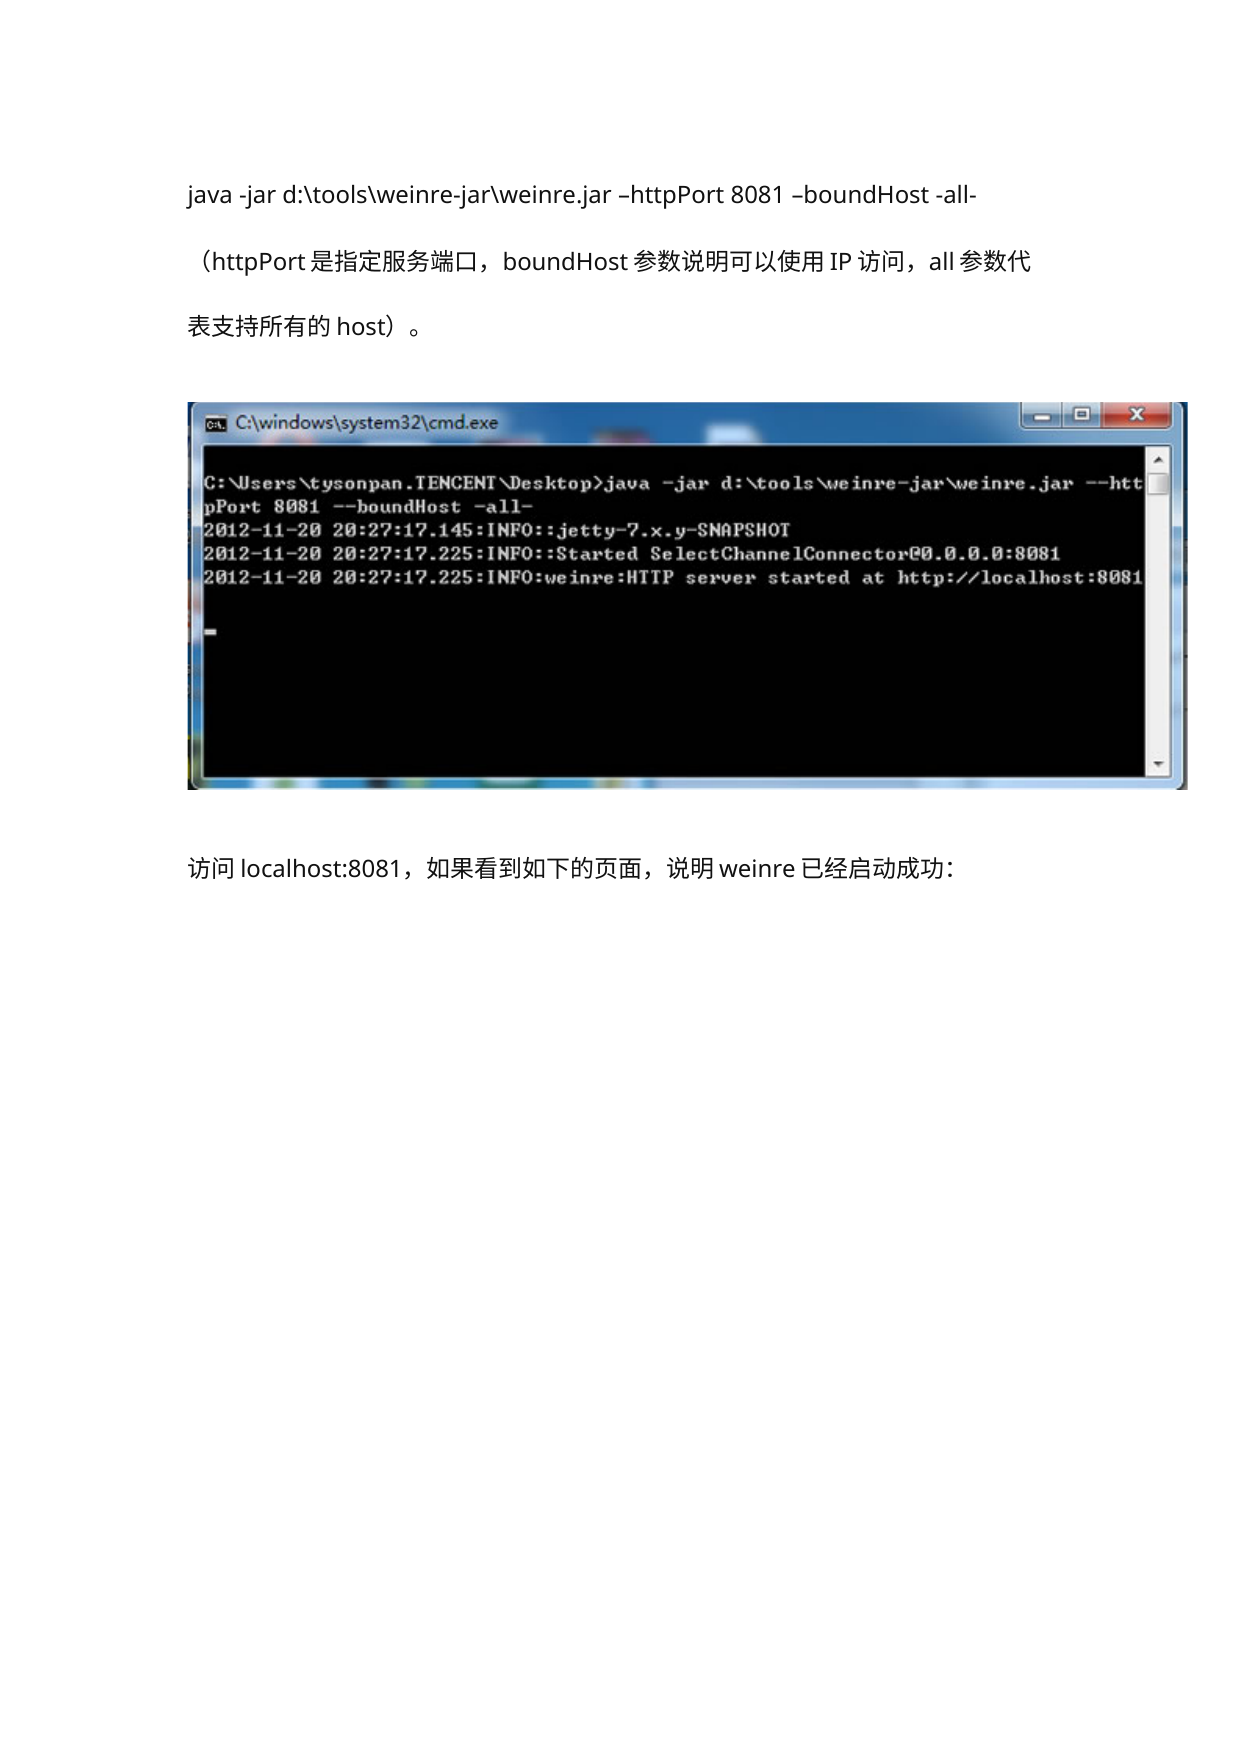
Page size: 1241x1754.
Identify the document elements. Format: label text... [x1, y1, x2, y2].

picture [187, 402, 1188, 790]
text 访问localhost:8081，如果看到如下的页面，说明weinre已经启动成功： [187, 834, 1053, 899]
text java -jar d:\tools\weinre-jar\weinre.jar –httpPort 8081 –boundHost -all- （httpPort是指定服务端口，boundHost参数说明可以使用IP访问，all参数代表支持所有的host）。 [187, 162, 1053, 357]
